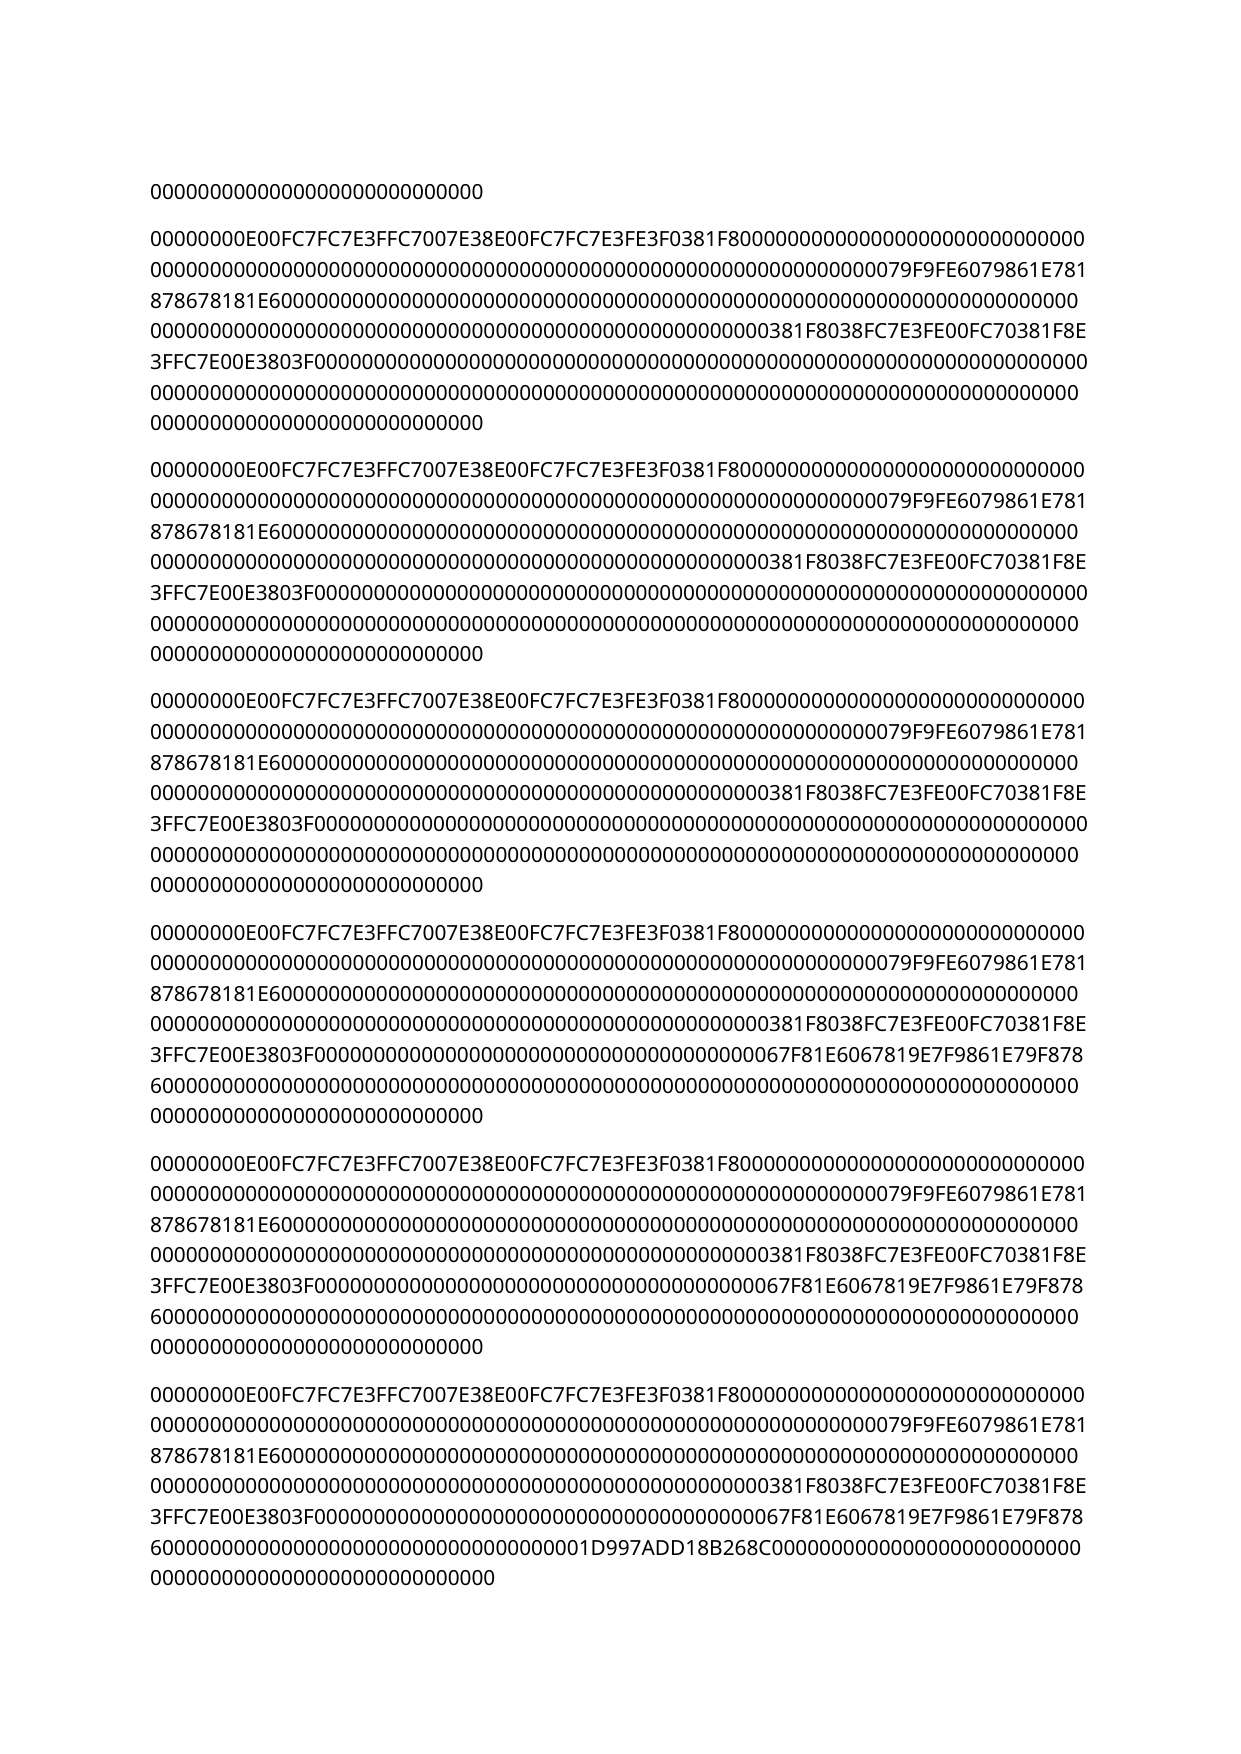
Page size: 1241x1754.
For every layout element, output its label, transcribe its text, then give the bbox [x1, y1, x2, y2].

text 00000000E00FC7FC7E3FFC7007E38E00FC7FC7E3FE3F0381F8000000000000000000000000000000000000000000000000000000000000000000000000000000000000000000079F9FE6079861E781878678181E600000000000000000000000000000000000000000000000000000000000000000000000000000000000000000000000000000000000000000000000381F8038FC7E3FE00FC70381F8E3FFC7E00E3803F0000000000000000000000000000000000000067F81E6067819E7F9861E79F8786000000000000000000000000000000000000000000000000000000000000000000000000000000000000000000000000000000000 [150, 1149, 1090, 1361]
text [150, 1380, 1090, 1592]
text 00000000E00FC7FC7E3FFC7007E38E00FC7FC7E3FE3F0381F8000000000000000000000000000000000000000000000000000000000000000000000000000000000000000000079F9FE6079861E781878678181E600000000000000000000000000000000000000000000000000000000000000000000000000000000000000000000000000000000000000000000000381F8038FC7E3FE00FC70381F8E3FFC7E00E3803F0000000000000000000000000000000000000067F81E6067819E7F9861E79F8786000000000000000000000000000000000000000000000000000000000000000000000000000000000000000000000000000000000 [150, 918, 1090, 1130]
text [150, 177, 1090, 206]
